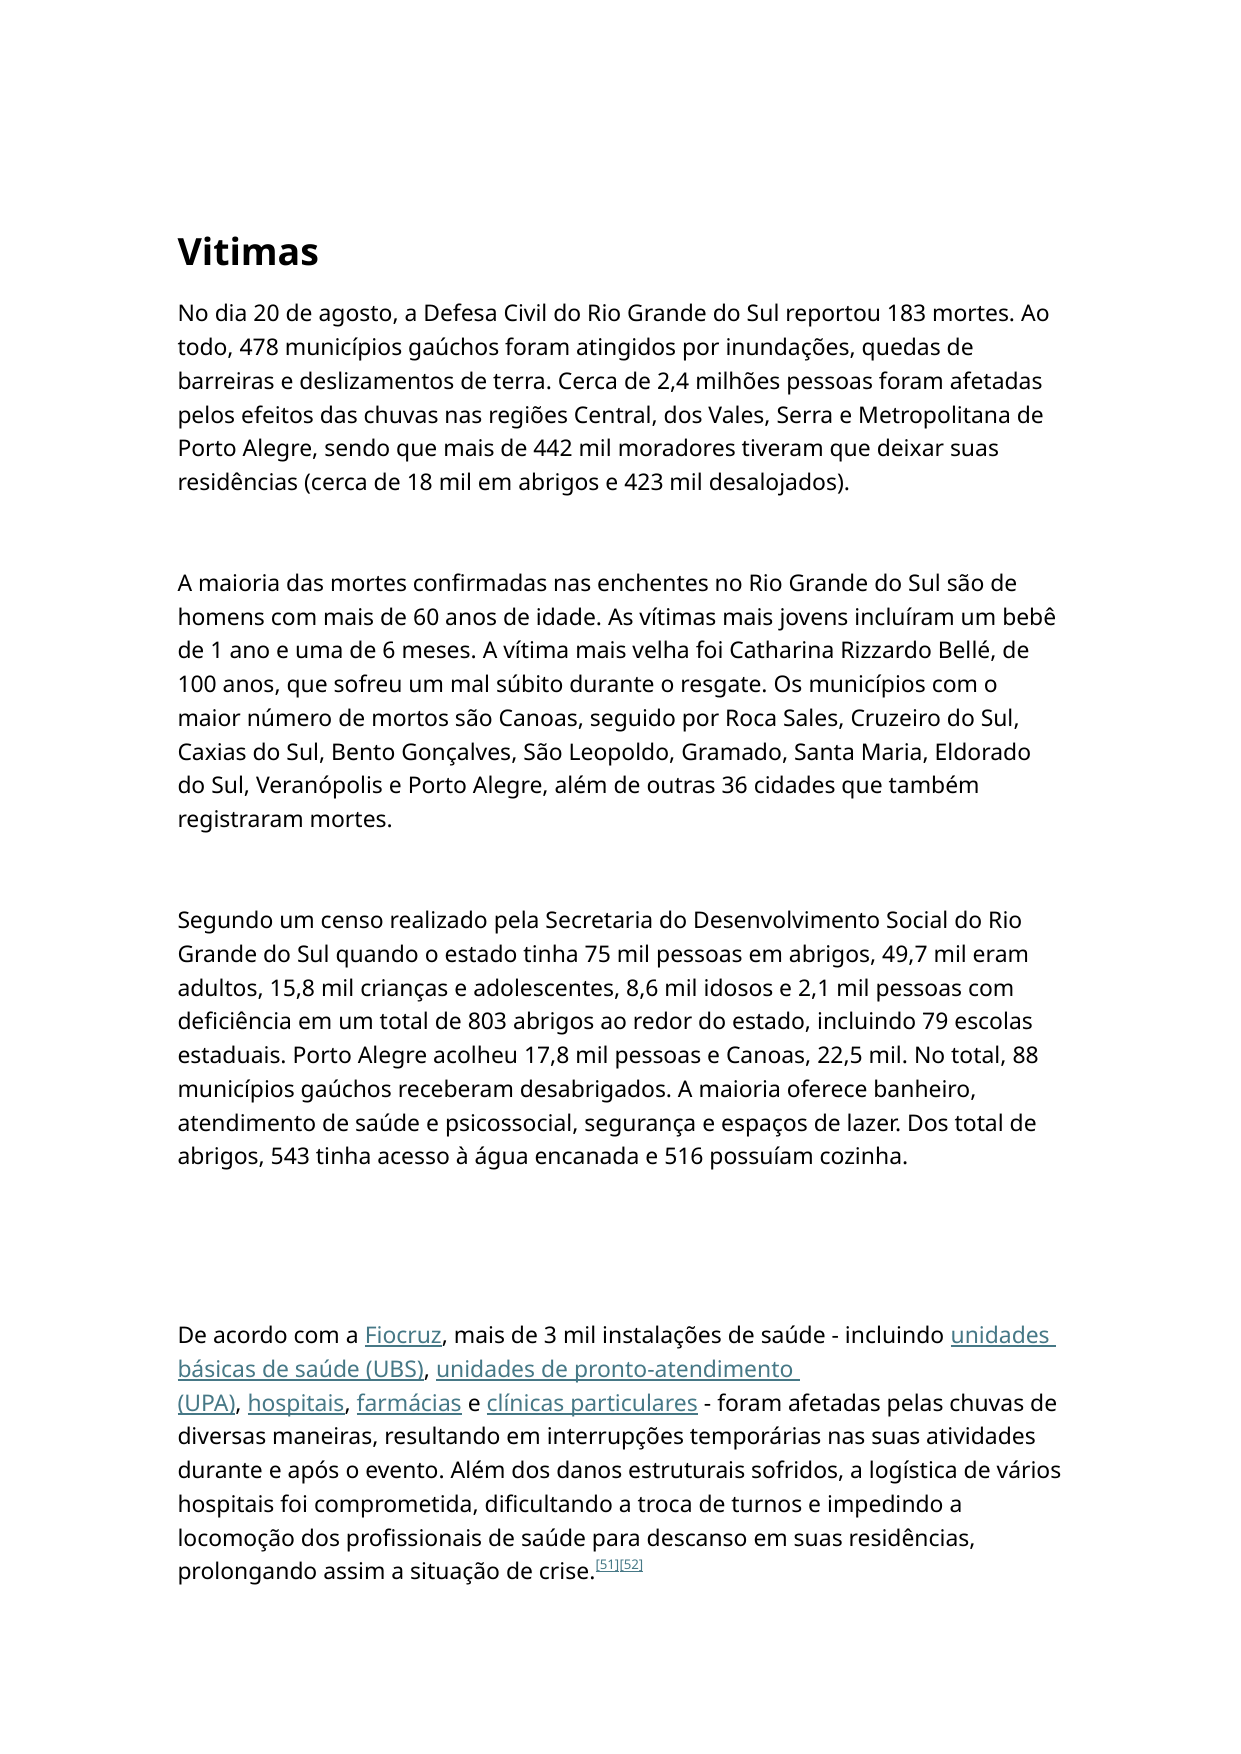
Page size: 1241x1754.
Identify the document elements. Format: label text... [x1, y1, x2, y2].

text A maioria das mortes confirmadas nas enchentes no Rio Grande do Sul são de homens com mais de 60 anos de idade. As vítimas mais jovens incluíram um bebê de 1 ano e uma de 6 meses. A vítima mais velha foi Catharina Rizzardo Bellé, de 100 anos, que sofreu um mal súbito durante o resgate. Os municípios com o maior número de mortos são Canoas, seguido por Roca Sales, Cruzeiro do Sul, Caxias do Sul, Bento Gonçalves, São Leopoldo, Gramado, Santa Maria, Eldorado do Sul, Veranópolis e Porto Alegre, além de outras 36 cidades que também registraram mortes. [177, 567, 1063, 834]
text Vitimas [177, 226, 1063, 277]
text Segundo um censo realizado pela Secretaria do Desenvolvimento Social do Rio Grande do Sul quando o estado tinha 75 mil pessoas em abrigos, 49,7 mil eram adultos, 15,8 mil crianças e adolescentes, 8,6 mil idosos e 2,1 mil pessoas com deficiência em um total de 803 abrigos ao redor do estado, incluindo 79 escolas estaduais. Porto Alegre acolheu 17,8 mil pessoas e Canoas, 22,5 mil. No total, 88 municípios gaúchos receberam desabrigados. A maioria oferece banheiro, atendimento de saúde e psicossocial, segurança e espaços de lazer. Dos total de abrigos, 543 tinha acesso à água encanada e 516 possuíam cozinha. [177, 904, 1063, 1171]
text De acordo com a Fiocruz, mais de 3 mil instalações de saúde - incluindo unidades básicas de saúde (UBS), unidades de pronto-atendimento (UPA), hospitais, farmácias e clínicas particulares - foram afetadas pelas chuvas de diversas maneiras, resultando em interrupções temporárias nas suas atividades durante e após o evento. Além dos danos estruturais sofridos, a logística de vários hospitais foi comprometida, dificultando a troca de turnos e impedindo a locomoção dos profissionais de saúde para descanso em suas residências, prolongando assim a situação de crise.[51][52] [177, 1319, 1063, 1586]
text No dia 20 de agosto, a Defesa Civil do Rio Grande do Sul reportou 183 mortes. Ao todo, 478 municípios gaúchos foram atingidos por inundações, quedas de barreiras e deslizamentos de terra. Cerca de 2,4 milhões pessoas foram afetadas pelos efeitos das chuvas nas regiões Central, dos Vales, Serra e Metropolitana de Porto Alegre, sendo que mais de 442 mil moradores tiveram que deixar suas residências (cerca de 18 mil em abrigos e 423 mil desalojados). [177, 297, 1063, 497]
